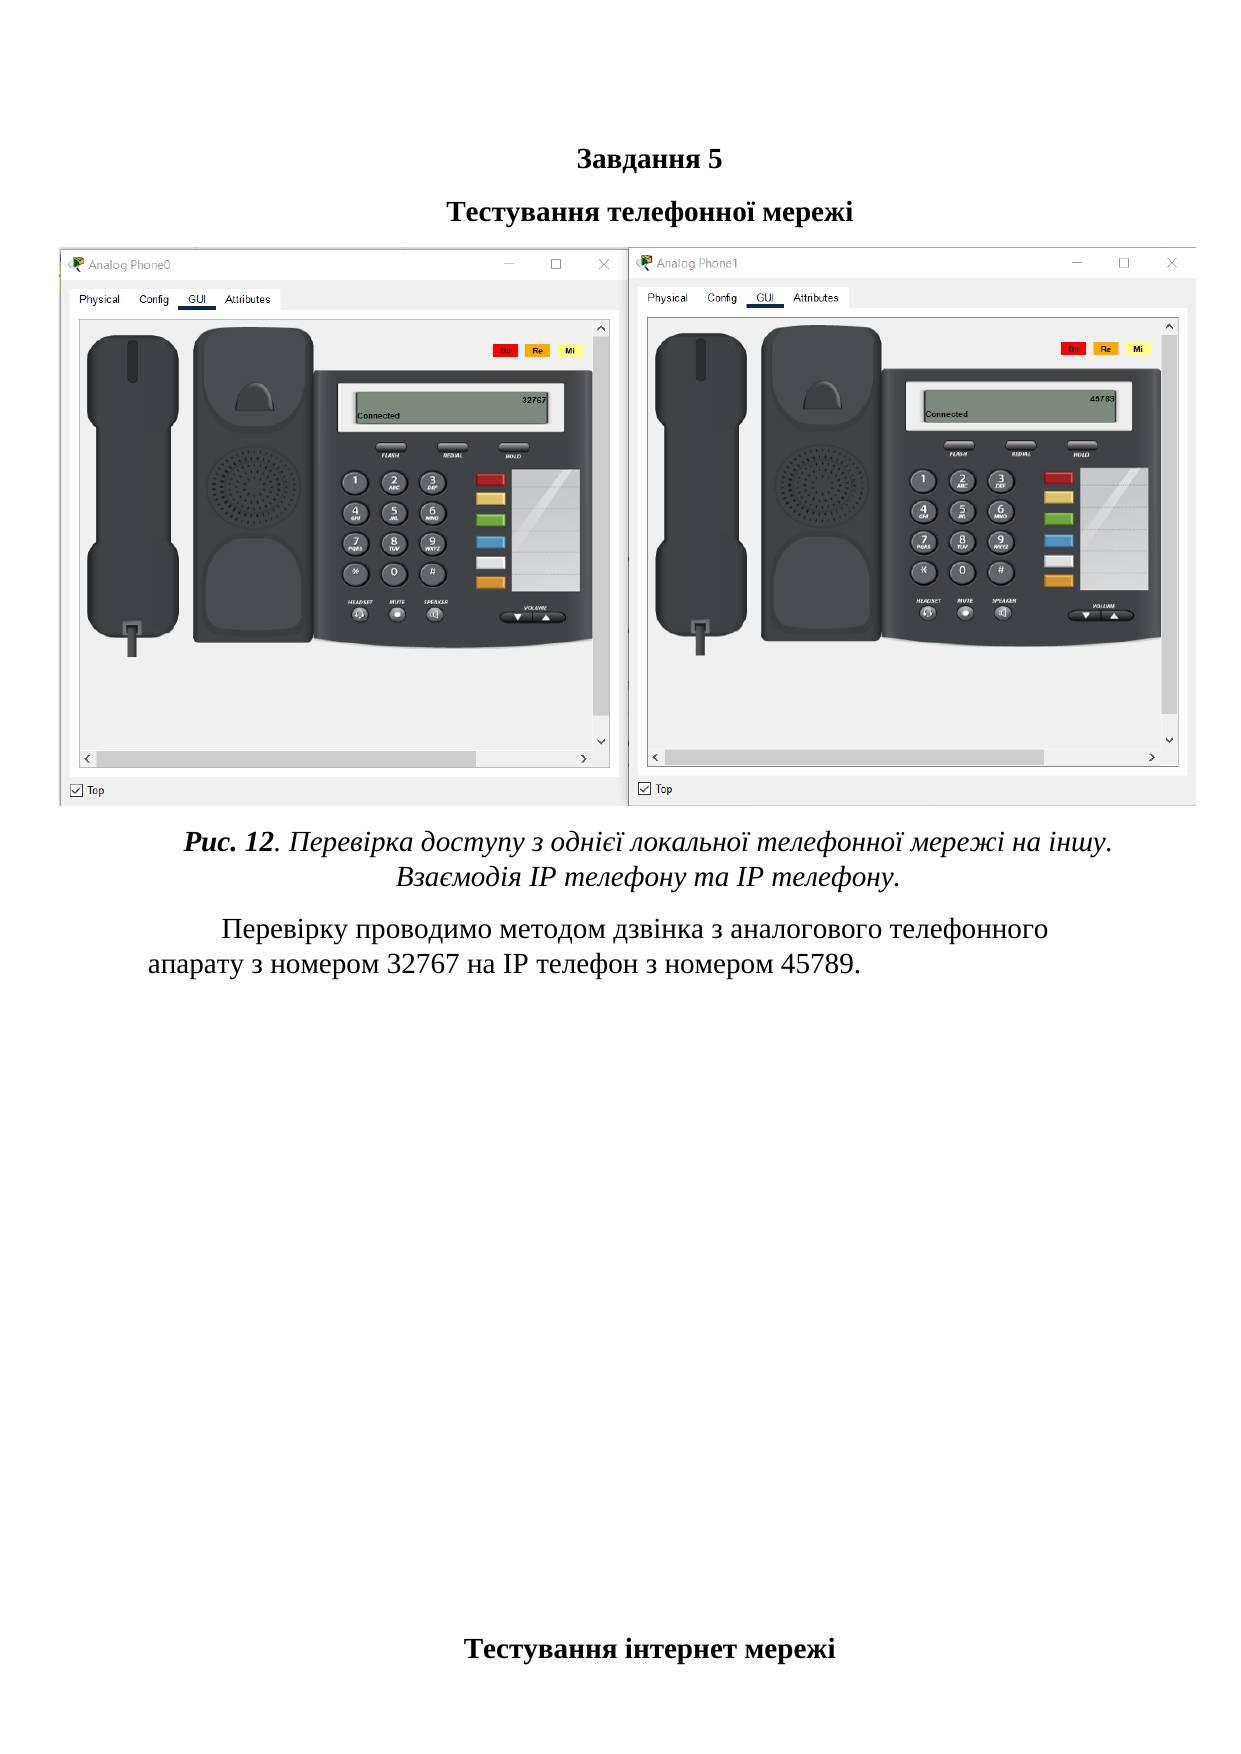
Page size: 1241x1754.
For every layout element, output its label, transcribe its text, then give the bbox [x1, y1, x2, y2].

text Тестування інтернет мережі [148, 1632, 1152, 1665]
text Рис. 12. Перевірка доступу з однієї локальної телефонної мережі на іншу. Взаємодія IP телефону та IP телефону. [148, 824, 1152, 892]
picture [58, 247, 1196, 806]
text Перевірку проводимо методом дзвінка з аналогового телефонного апарату з номером 32767 на IP телефон з номером 45789. [148, 911, 1152, 979]
text Тестування телефонної мережі [148, 194, 1152, 228]
text Завдання 5 [148, 141, 1152, 175]
